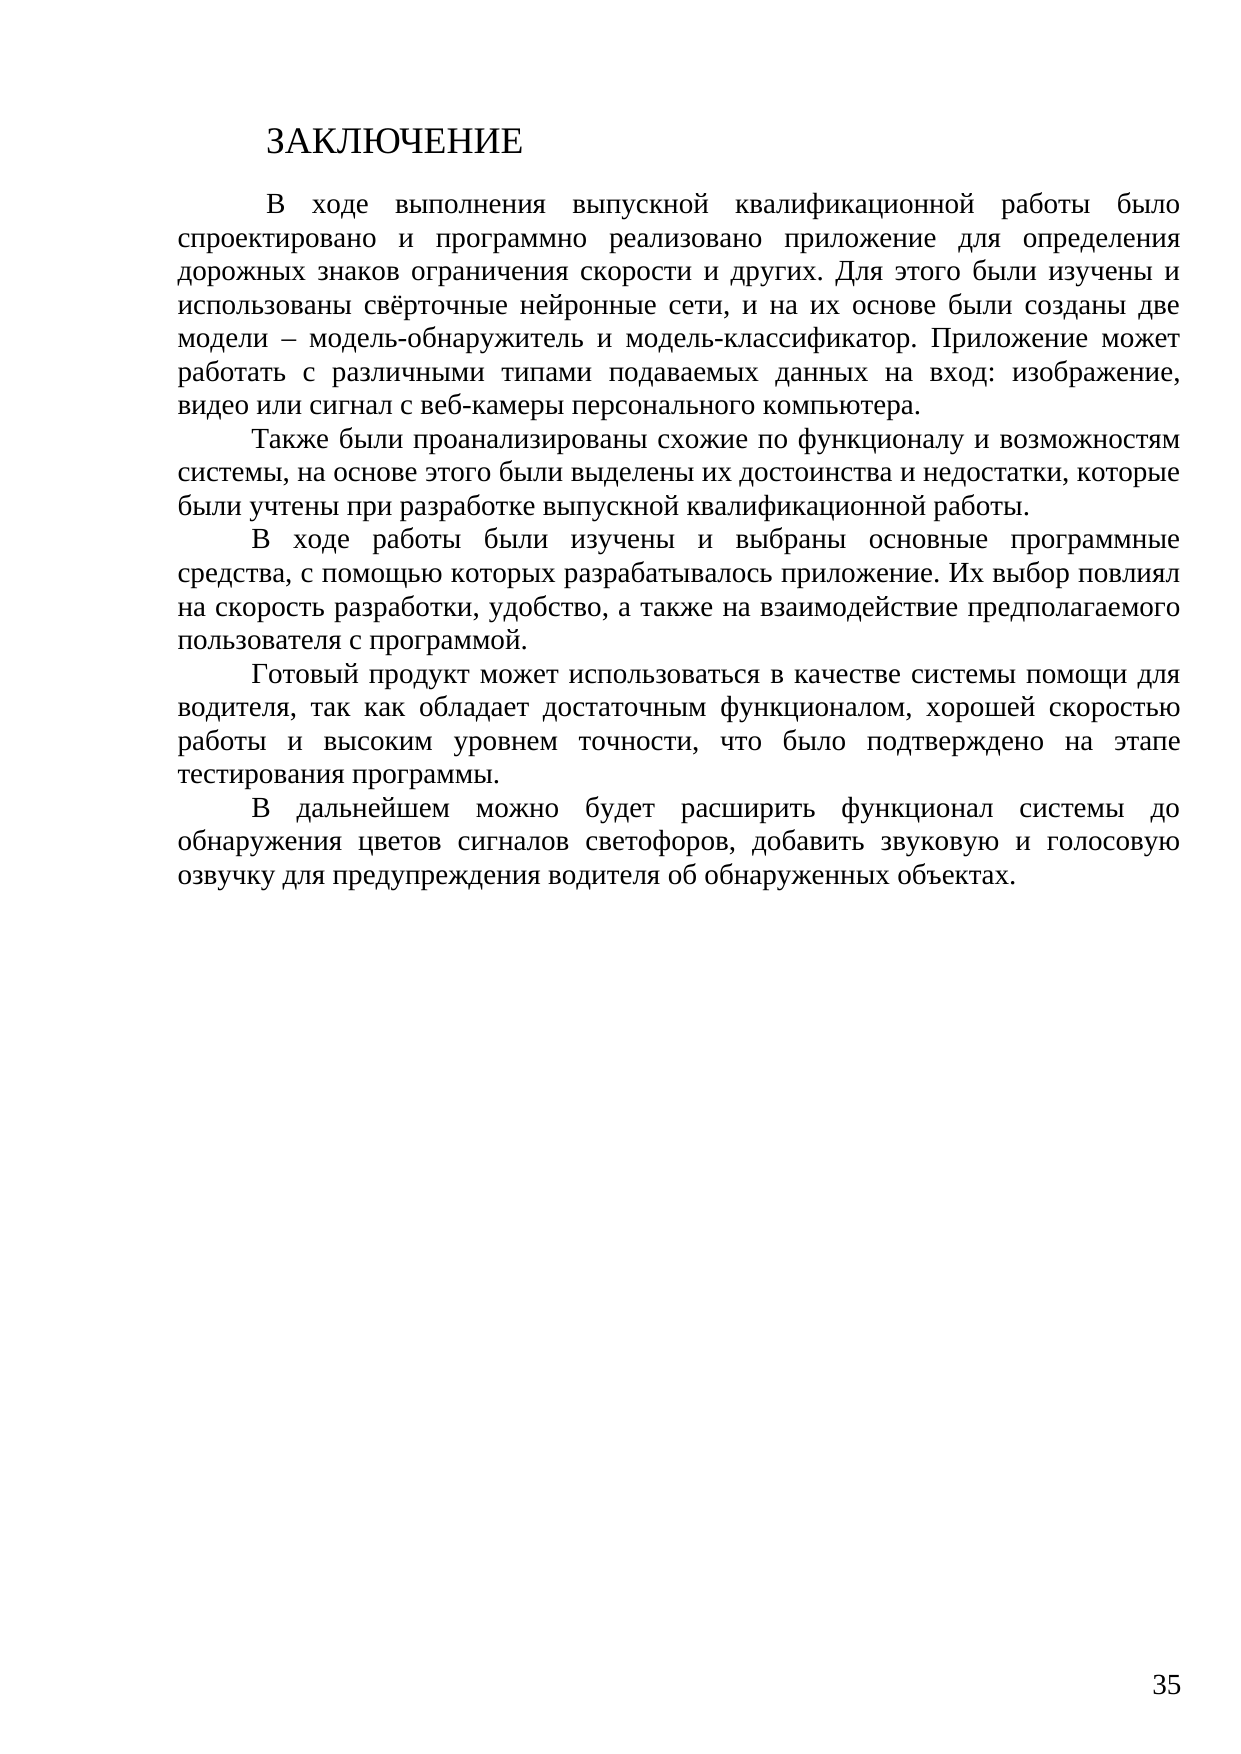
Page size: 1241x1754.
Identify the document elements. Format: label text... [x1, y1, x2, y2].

list Также были проанализированы схожие по функционалу и возможностям системы, на основе этого были выделены их достоинства и недостатки, которые были учтены при разработке выпускной квалификационной работы. [177, 421, 1181, 522]
subtitle зАКЛЮЧЕНИЕ [266, 118, 1181, 161]
list В дальнейшем можно будет расширить функционал системы до обнаружения цветов сигналов светофоров, добавить звуковую и голосовую озвучку для предупреждения водителя об обнаруженных объектах. [177, 790, 1181, 891]
list Готовый продукт может использоваться в качестве системы помощи для водителя, так как обладает достаточным функционалом, хорошей скоростью работы и высоким уровнем точности, что было подтверждено на этапе тестирования программы. [177, 656, 1181, 790]
text В ходе выполнения выпускной квалификационной работы было спроектировано и программно реализовано приложение для определения дорожных знаков ограничения скорости и других. Для этого были изучены и использованы свёрточные нейронные сети, и на их основе были созданы две модели – модель-обнаружитель и модель-классификатор. Приложение может работать с различными типами подаваемых данных на вход: изображение, видео или сигнал с веб-камеры персонального компьютера. [177, 186, 1181, 421]
list В ходе работы были изучены и выбраны основные программные средства, с помощью которых разрабатывалось приложение. Их выбор повлиял на скорость разработки, удобство, а также на взаимодействие предполагаемого пользователя с программой. [177, 522, 1181, 656]
